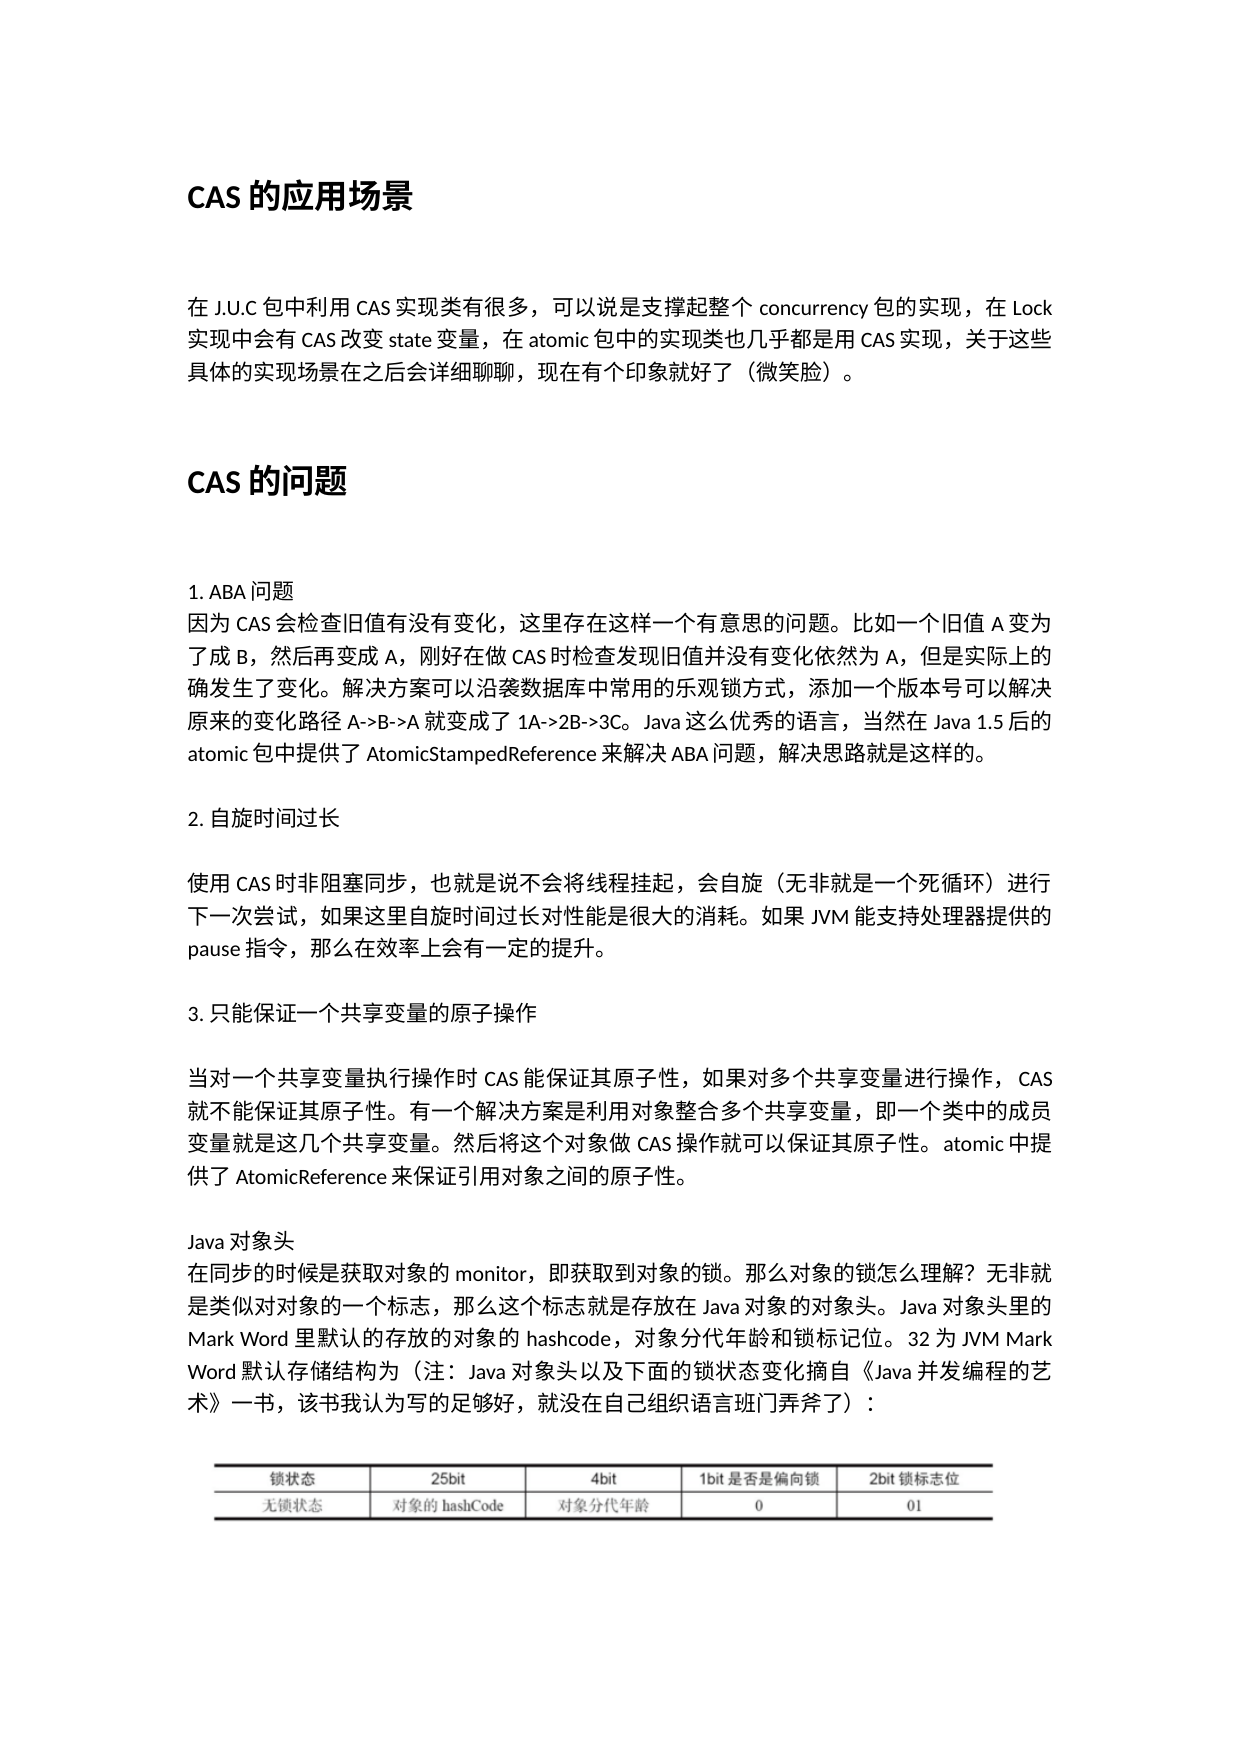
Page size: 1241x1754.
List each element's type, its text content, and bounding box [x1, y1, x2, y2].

text 在J.U.C包中利用CAS实现类有很多，可以说是支撑起整个concurrency包的实现，在Lock实现中会有CAS改变state变量，在atomic包中的实现类也几乎都是用CAS实现，关于这些具体的实现场景在之后会详细聊聊，现在有个印象就好了（微笑脸）。 [187, 289, 1053, 387]
picture [187, 1418, 1053, 1552]
text 2. 自旋时间过长 [187, 801, 1053, 833]
text 当对一个共享变量执行操作时CAS能保证其原子性，如果对多个共享变量进行操作，CAS就不能保证其原子性。有一个解决方案是利用对象整合多个共享变量，即一个类中的成员变量就是这几个共享变量。然后将这个对象做CAS操作就可以保证其原子性。atomic中提供了AtomicReference来保证引用对象之间的原子性。 [187, 1061, 1053, 1191]
text 1. ABA问题 [187, 573, 1053, 606]
text 在同步的时候是获取对象的monitor，即获取到对象的锁。那么对象的锁怎么理解？无非就是类似对对象的一个标志，那么这个标志就是存放在Java对象的对象头。Java对象头里的Mark Word里默认的存放的对象的hashcode，对象分代年龄和锁标记位。32为JVM Mark Word默认存储结构为（注：Java对象头以及下面的锁状态变化摘自《Java并发编程的艺术》一书，该书我认为写的足够好，就没在自己组织语言班门弄斧了）： [187, 1256, 1053, 1418]
text 3. 只能保证一个共享变量的原子操作 [187, 996, 1053, 1028]
text 因为CAS会检查旧值有没有变化，这里存在这样一个有意思的问题。比如一个旧值A变为了成B，然后再变成A，刚好在做CAS时检查发现旧值并没有变化依然为A，但是实际上的确发生了变化。解决方案可以沿袭数据库中常用的乐观锁方式，添加一个版本号可以解决。原来的变化路径A->B->A就变成了1A->2B->3C。Java这么优秀的语言，当然在Java 1.5后的atomic包中提供了AtomicStampedReference来解决ABA问题，解决思路就是这样的。 [187, 606, 1053, 768]
text Java对象头 [187, 1223, 1053, 1256]
text 使用CAS时非阻塞同步，也就是说不会将线程挂起，会自旋（无非就是一个死循环）进行下一次尝试，如果这里自旋时间过长对性能是很大的消耗。如果JVM能支持处理器提供的pause指令，那么在效率上会有一定的提升。 [187, 866, 1053, 963]
subtitle CAS的应用场景 [187, 162, 1053, 227]
subtitle CAS的问题 [187, 446, 1053, 511]
